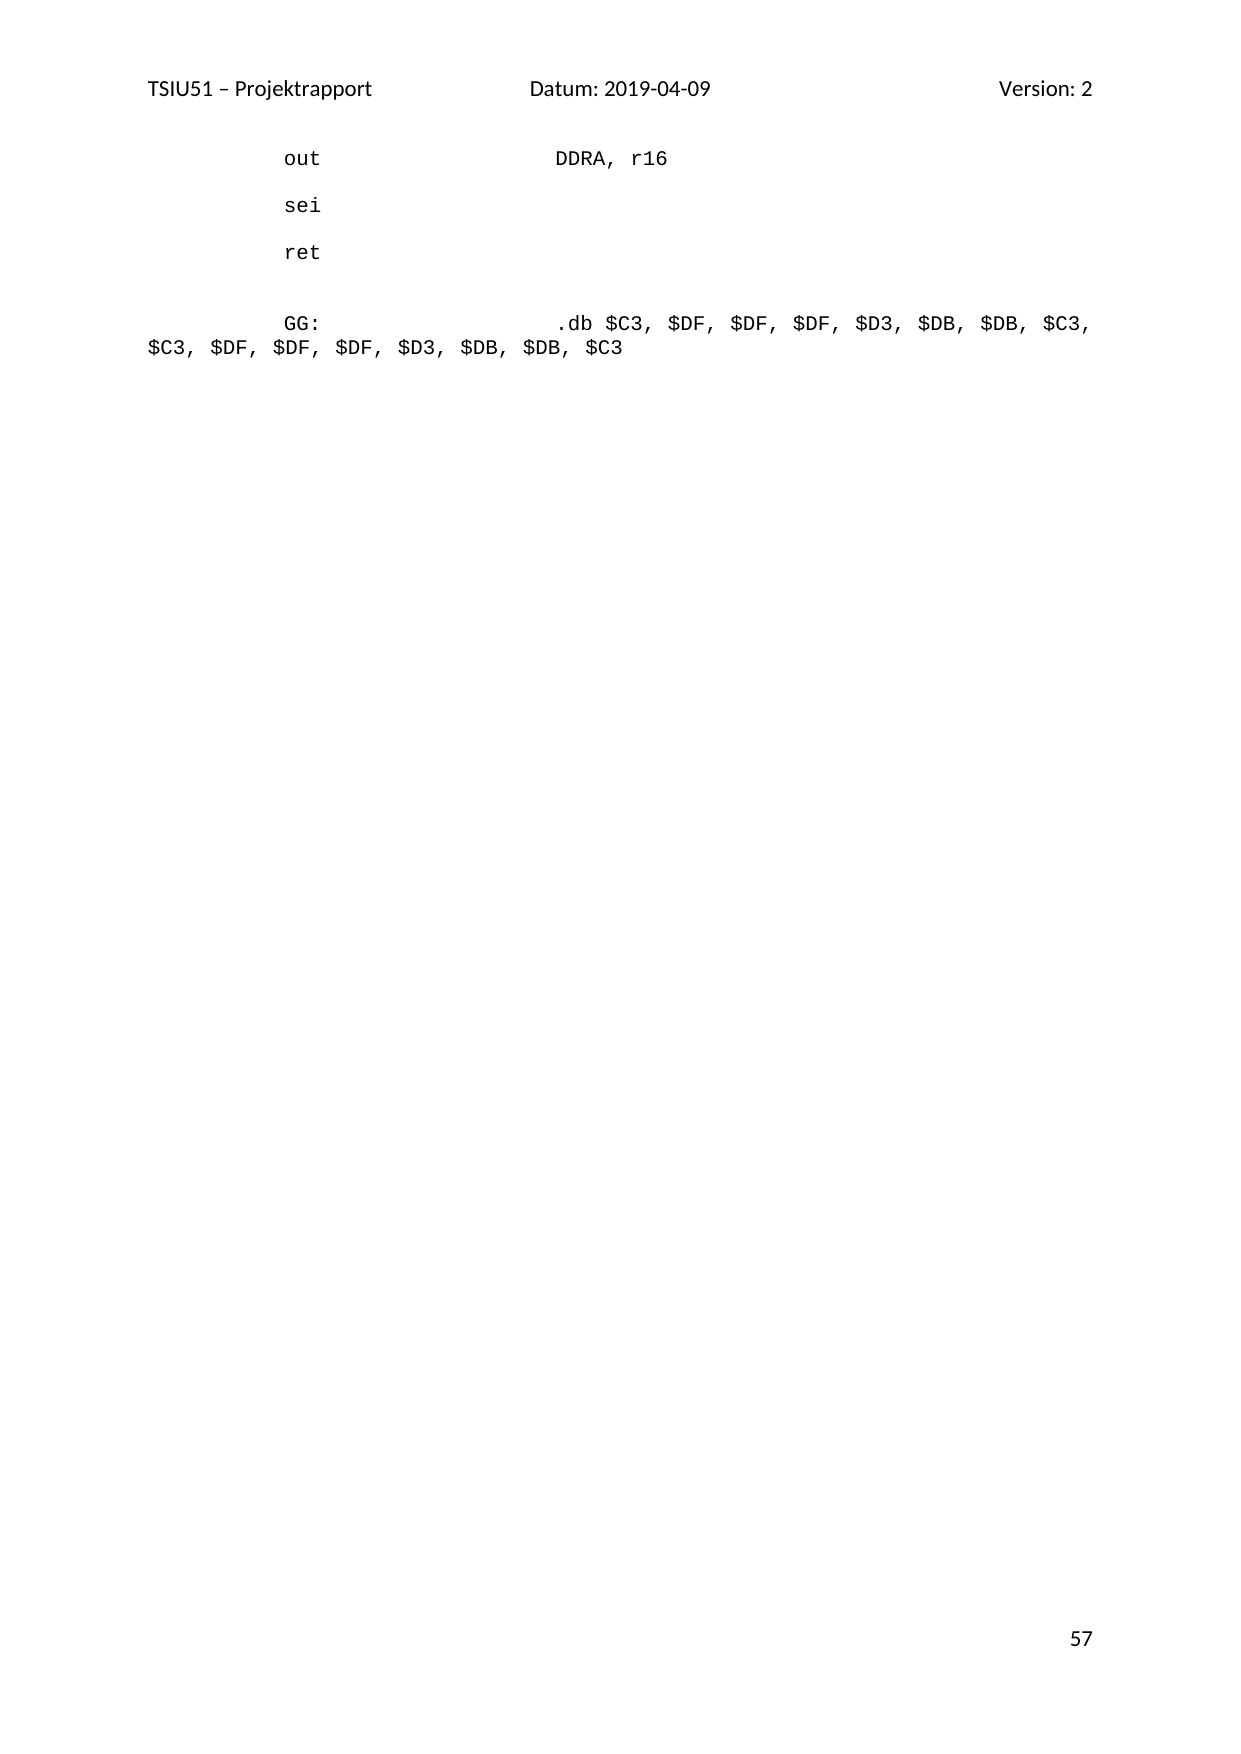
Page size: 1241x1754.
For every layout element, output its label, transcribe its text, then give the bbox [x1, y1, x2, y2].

text sei [148, 195, 1093, 218]
text ret [148, 242, 1093, 266]
text out DDRA, r16 [148, 148, 1093, 195]
text GG: .db $C3, $DF, $DF, $DF, $D3, $DB, $DB, $C3, $C3, $DF, $DF, $DF, $D3, $DB, $DB, $C3 [148, 313, 1093, 360]
